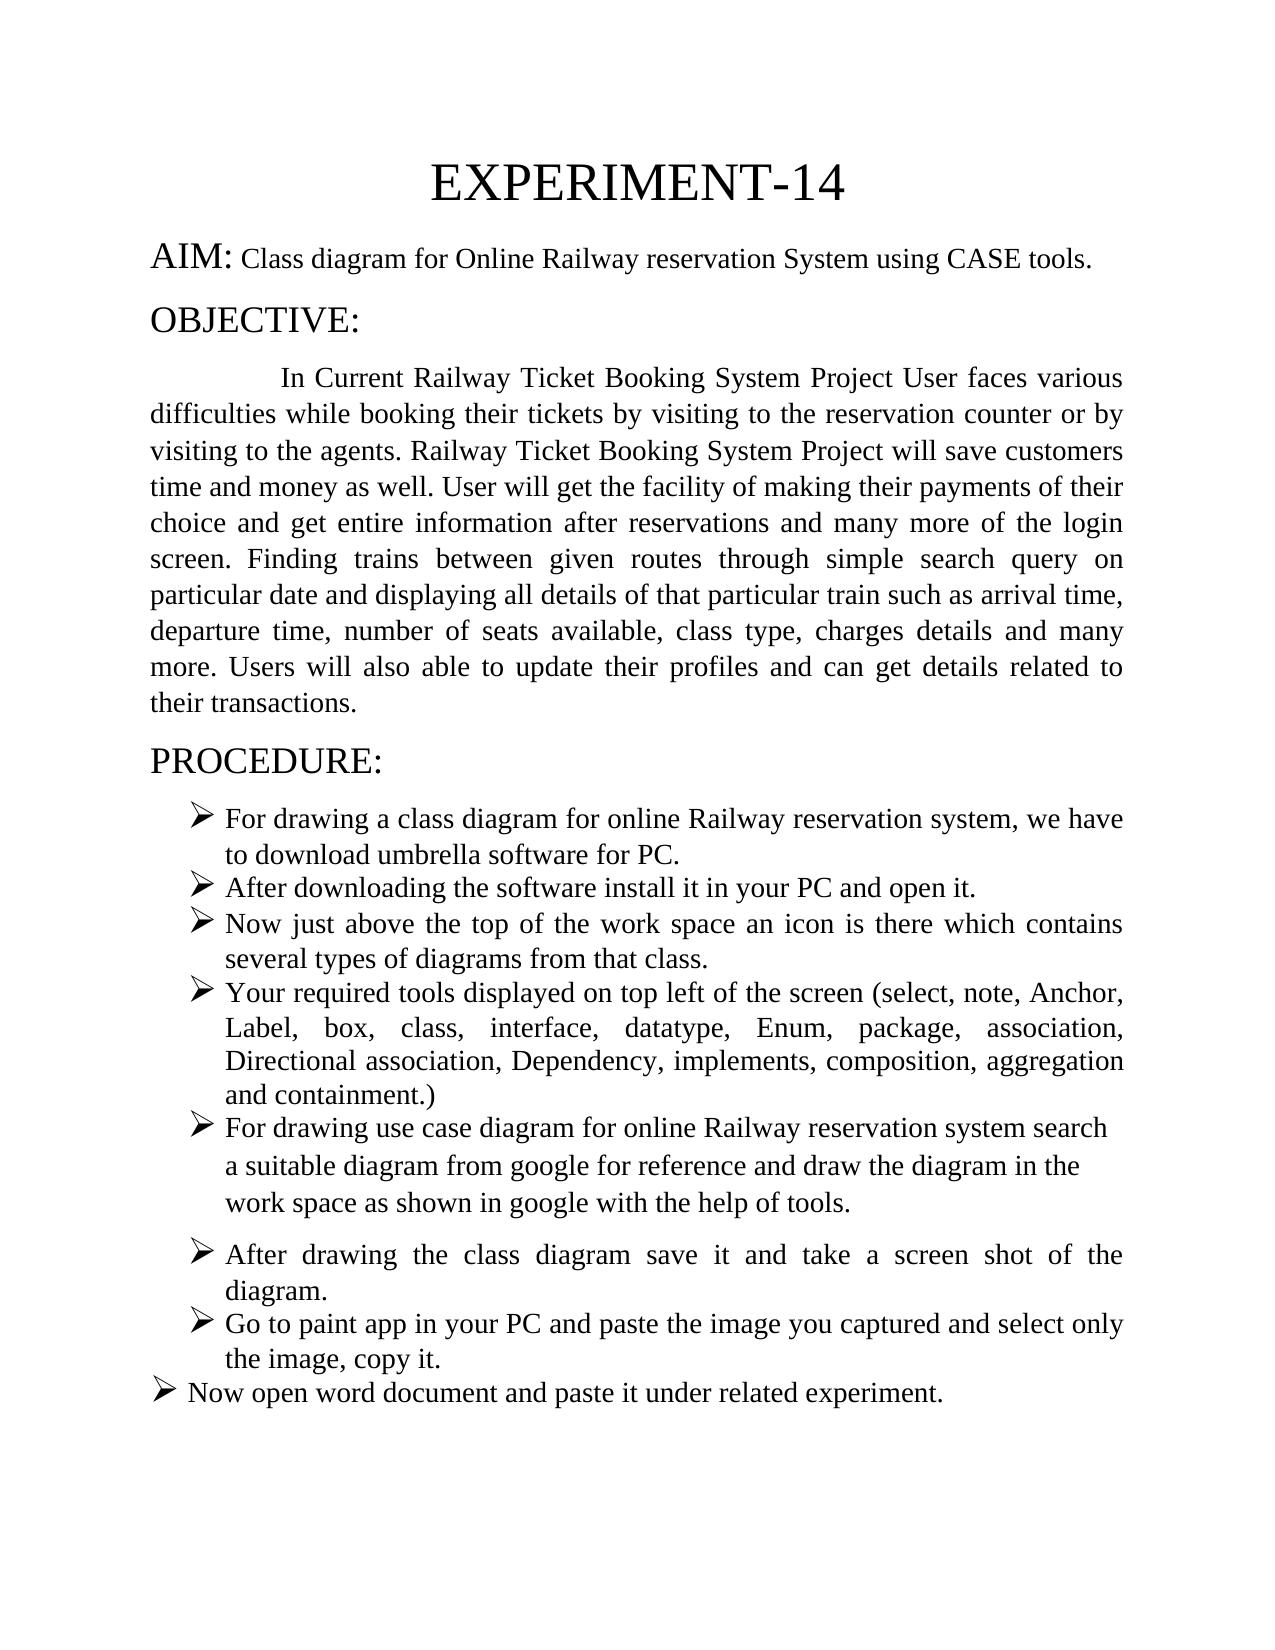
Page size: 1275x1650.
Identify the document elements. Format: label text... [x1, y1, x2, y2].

list For drawing a class diagram for online Railway reservation system, we have to download umbrella software for PC. [187, 802, 1125, 871]
text EXPERIMENT-14 [150, 150, 1125, 212]
text AIM: Class diagram for Online Railway reservation System using CASE tools. [150, 234, 1125, 277]
list For drawing use case diagram for online Railway reservation system search a suitable diagram from google for reference and draw the diagram in the work space as shown in google with the help of tools. [187, 1111, 1125, 1218]
list Go to paint app in your PC and paste the image you captured and select only the image, copy it. [187, 1306, 1125, 1375]
text OBJECTIVE: [150, 297, 1125, 340]
list Now open word document and paste it under related experiment. [150, 1375, 1125, 1411]
text PROCEDURE: [150, 738, 1125, 782]
list After drawing the class diagram save it and take a screen shot of the diagram. [187, 1237, 1125, 1306]
list Your required tools displayed on top left of the screen (select, note, Anchor, Label, box, class, interface, datatype, Enum, package, association, Directional association, Dependency, implements, composition, aggregation and containment.) [187, 975, 1125, 1111]
list Now just above the top of the work space an icon is there which contains several types of diagrams from that class. [187, 906, 1125, 975]
list After downloading the software install it in your PC and open it. [187, 871, 1125, 906]
text In Current Railway Ticket Booking System Project User faces various difficulties while booking their tickets by visiting to the reservation counter or by visiting to the agents. Railway Ticket Booking System Project will save customers time and money as well. User will get the facility of making their payments of their choice and get entire information after reservations and many more of the login screen. Finding trains between given routes through simple search query on particular date and displaying all details of that particular train such as arrival time, departure time, number of seats available, class type, charges details and many more. Users will also able to update their profiles and can get details related to their transactions. [150, 360, 1125, 719]
